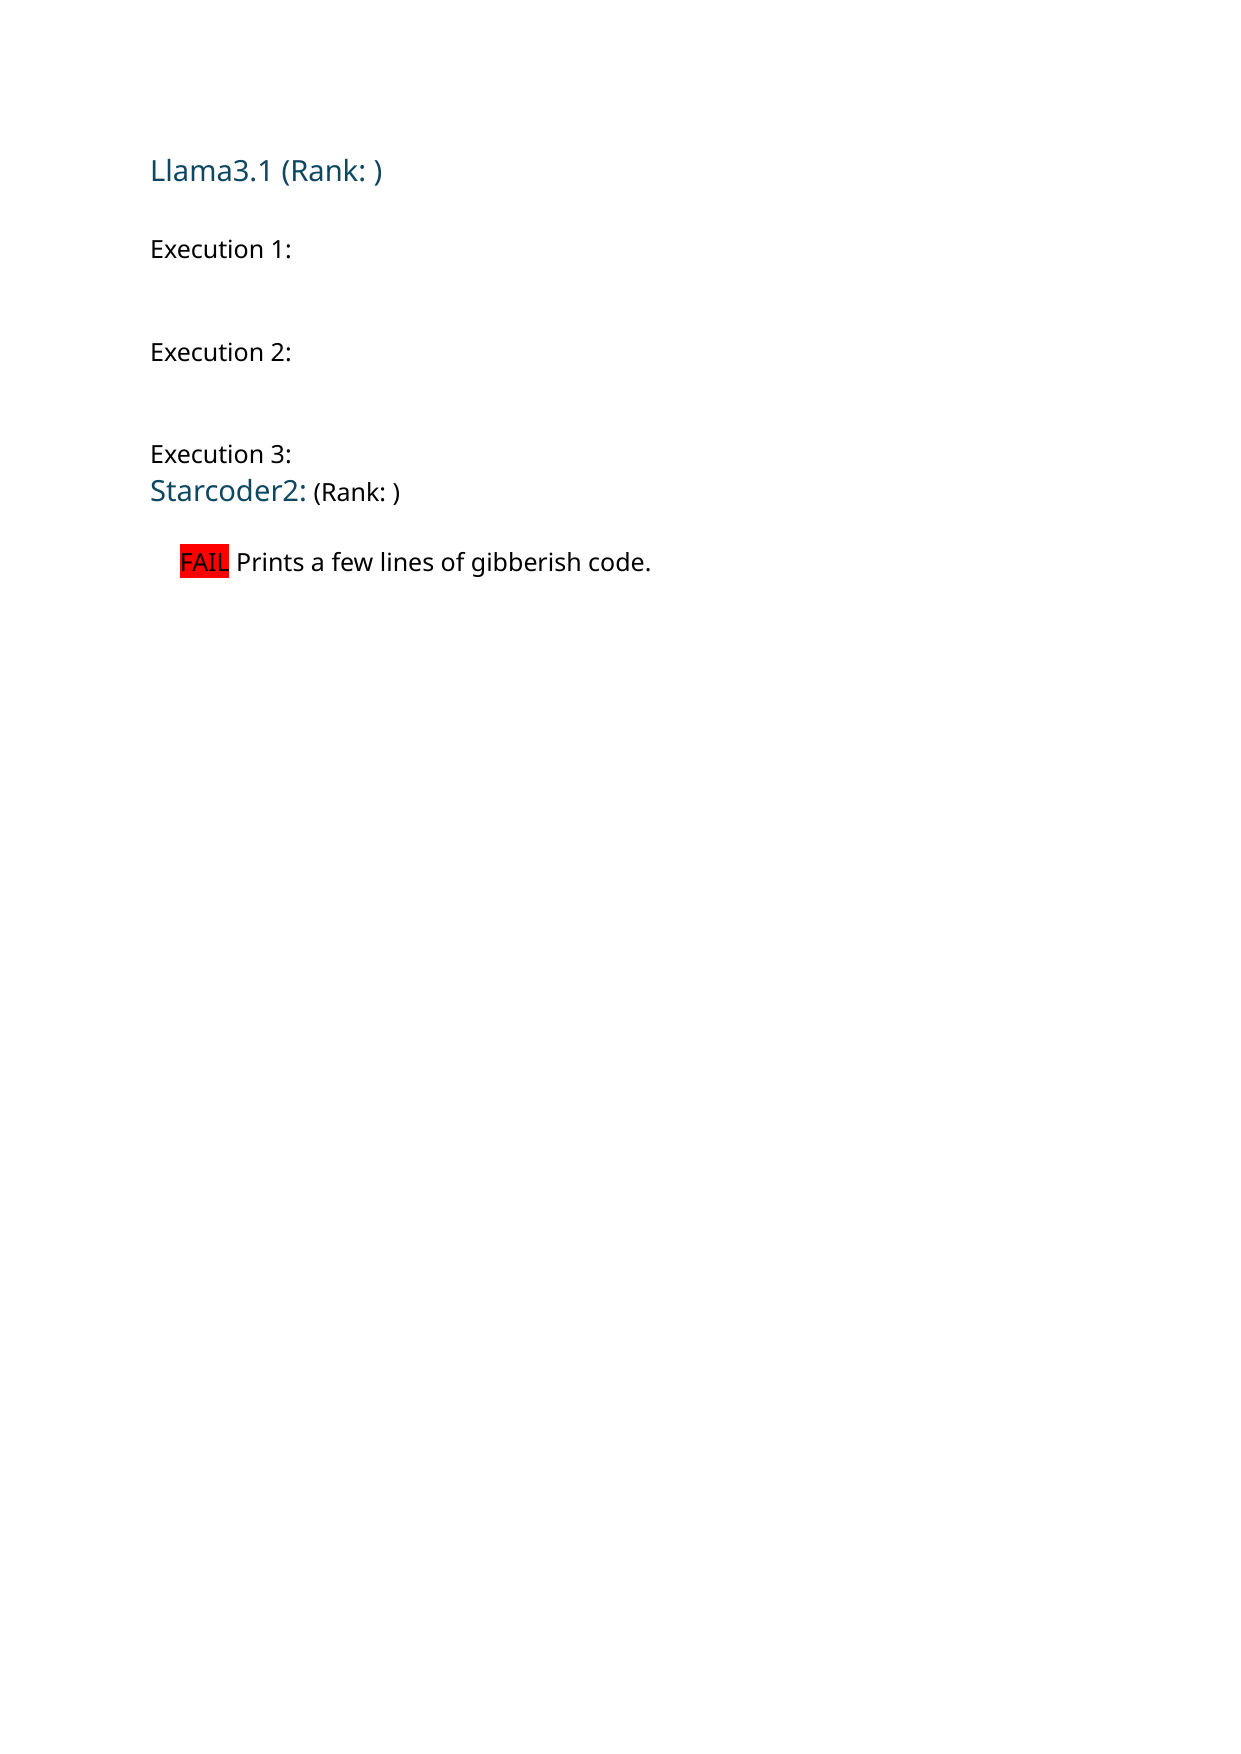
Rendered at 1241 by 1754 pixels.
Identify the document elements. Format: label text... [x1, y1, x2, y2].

text Execution 1: [150, 232, 1090, 266]
text Starcoder2: (Rank: ) [150, 471, 1090, 544]
text Execution 2: [150, 334, 1090, 368]
text Execution 3: [150, 436, 1090, 471]
text FAIL Prints a few lines of gibberish code. [229, 544, 1090, 578]
subtitle Llama3.1 (Rank: ) [150, 150, 1090, 190]
